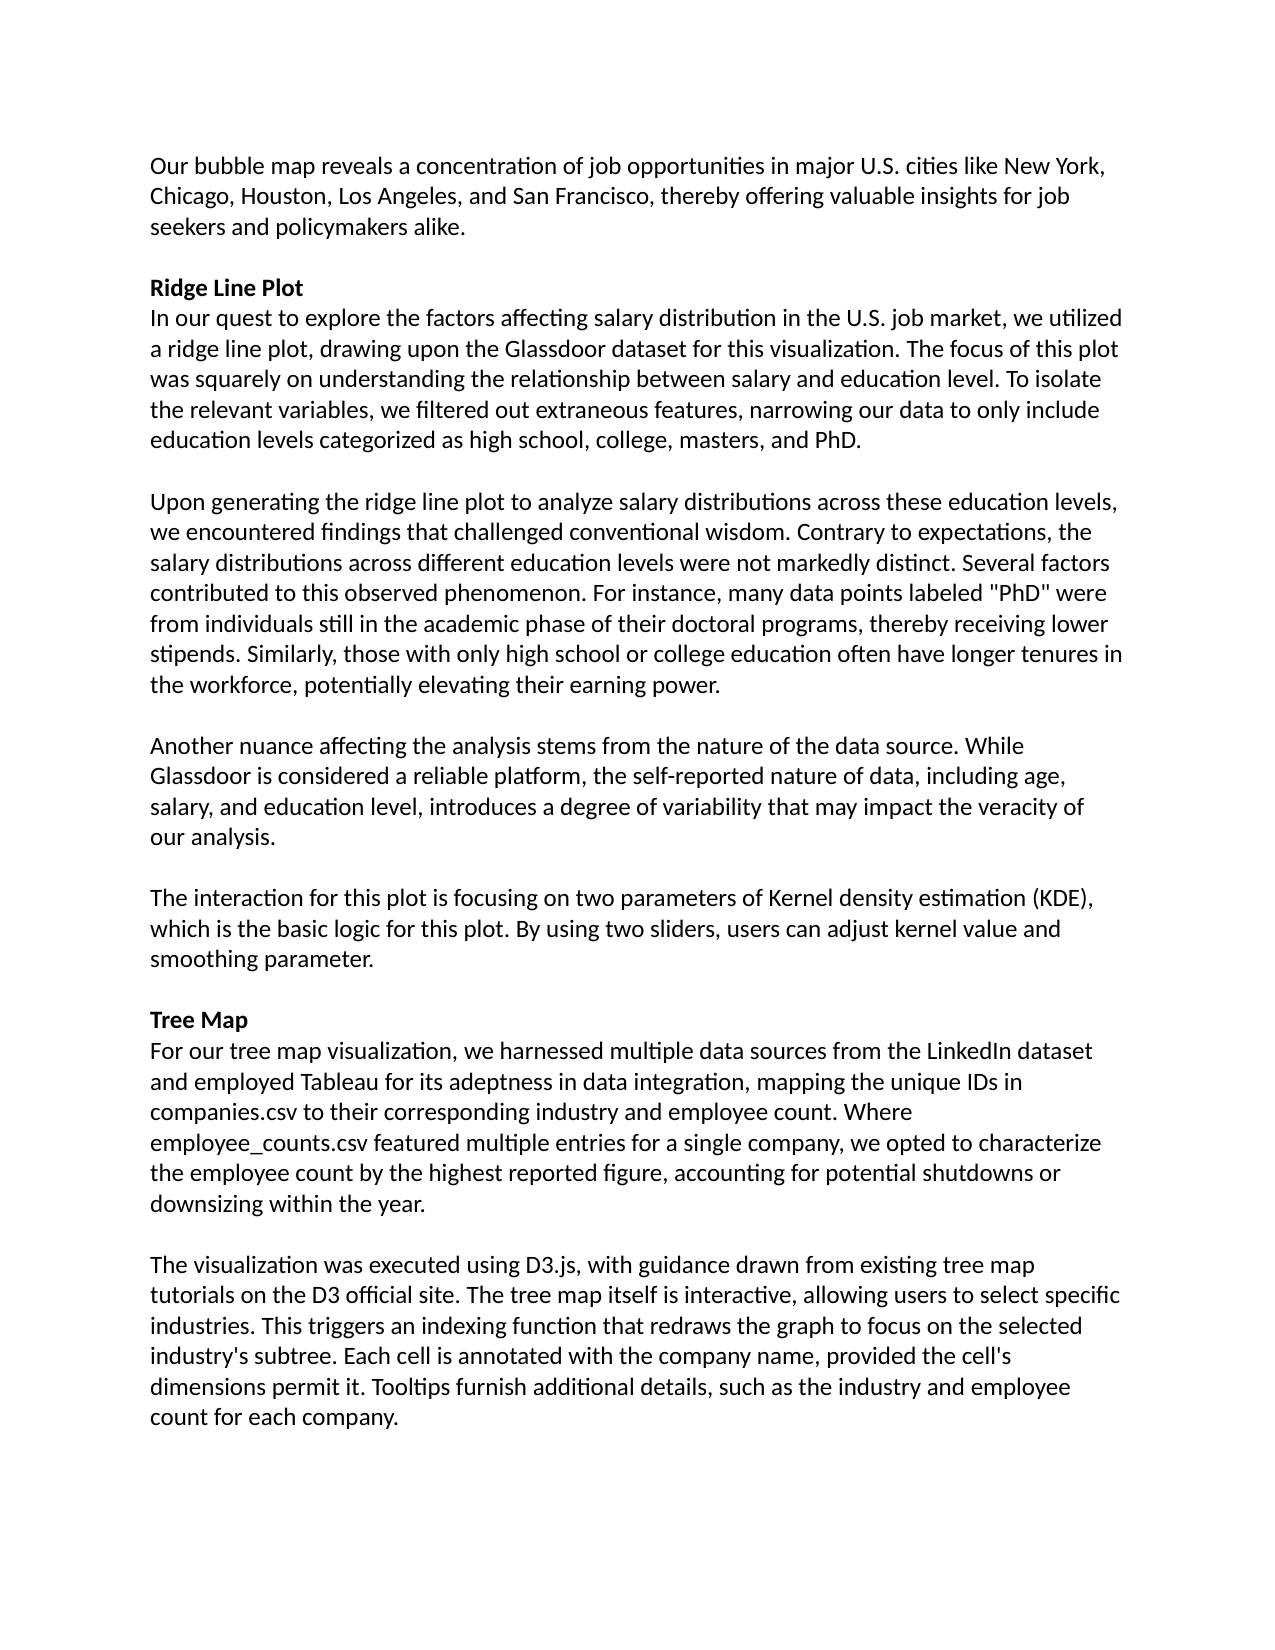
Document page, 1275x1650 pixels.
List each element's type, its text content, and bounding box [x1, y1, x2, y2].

text Tree Map [150, 1004, 1125, 1035]
text Another nuance affecting the analysis stems from the nature of the data source. While Glassdoor is considered a reliable platform, the self-reported nature of data, including age, salary, and education level, introduces a degree of variability that may impact the veracity of our analysis. [150, 730, 1125, 852]
text For our tree map visualization, we harnessed multiple data sources from the LinkedIn dataset and employed Tableau for its adeptness in data integration, mapping the unique IDs in companies.csv to their corresponding industry and employee count. Where employee_counts.csv featured multiple entries for a single company, we opted to characterize the employee count by the highest reported figure, accounting for potential shutdowns or downsizing within the year. [150, 1035, 1125, 1218]
text Ridge Line Plot [150, 272, 1125, 303]
text Our bubble map reveals a concentration of job opportunities in major U.S. cities like New York, Chicago, Houston, Los Angeles, and San Francisco, thereby offering valuable insights for job seekers and policymakers alike. [150, 150, 1125, 242]
text In our quest to explore the factors affecting salary distribution in the U.S. job market, we utilized a ridge line plot, drawing upon the Glassdoor dataset for this visualization. The focus of this plot was squarely on understanding the relationship between salary and education level. To isolate the relevant variables, we filtered out extraneous features, narrowing our data to only include education levels categorized as high school, college, masters, and PhD. [150, 303, 1125, 455]
text Upon generating the ridge line plot to analyze salary distributions across these education levels, we encountered findings that challenged conventional wisdom. Contrary to expectations, the salary distributions across different education levels were not markedly distinct. Several factors contributed to this observed phenomenon. For instance, many data points labeled "PhD" were from individuals still in the academic phase of their doctoral programs, thereby receiving lower stipends. Similarly, those with only high school or college education often have longer tenures in the workforce, potentially elevating their earning power. [150, 486, 1125, 699]
text The interaction for this plot is focusing on two parameters of Kernel density estimation (KDE), which is the basic logic for this plot. By using two sliders, users can adjust kernel value and smoothing parameter. [150, 882, 1125, 974]
text The visualization was executed using D3.js, with guidance drawn from existing tree map tutorials on the D3 official site. The tree map itself is interactive, allowing users to select specific industries. This triggers an indexing function that redraws the graph to focus on the selected industry's subtree. Each cell is annotated with the company name, provided the cell's dimensions permit it. Tooltips furnish additional details, such as the industry and employee count for each company. [150, 1249, 1125, 1432]
